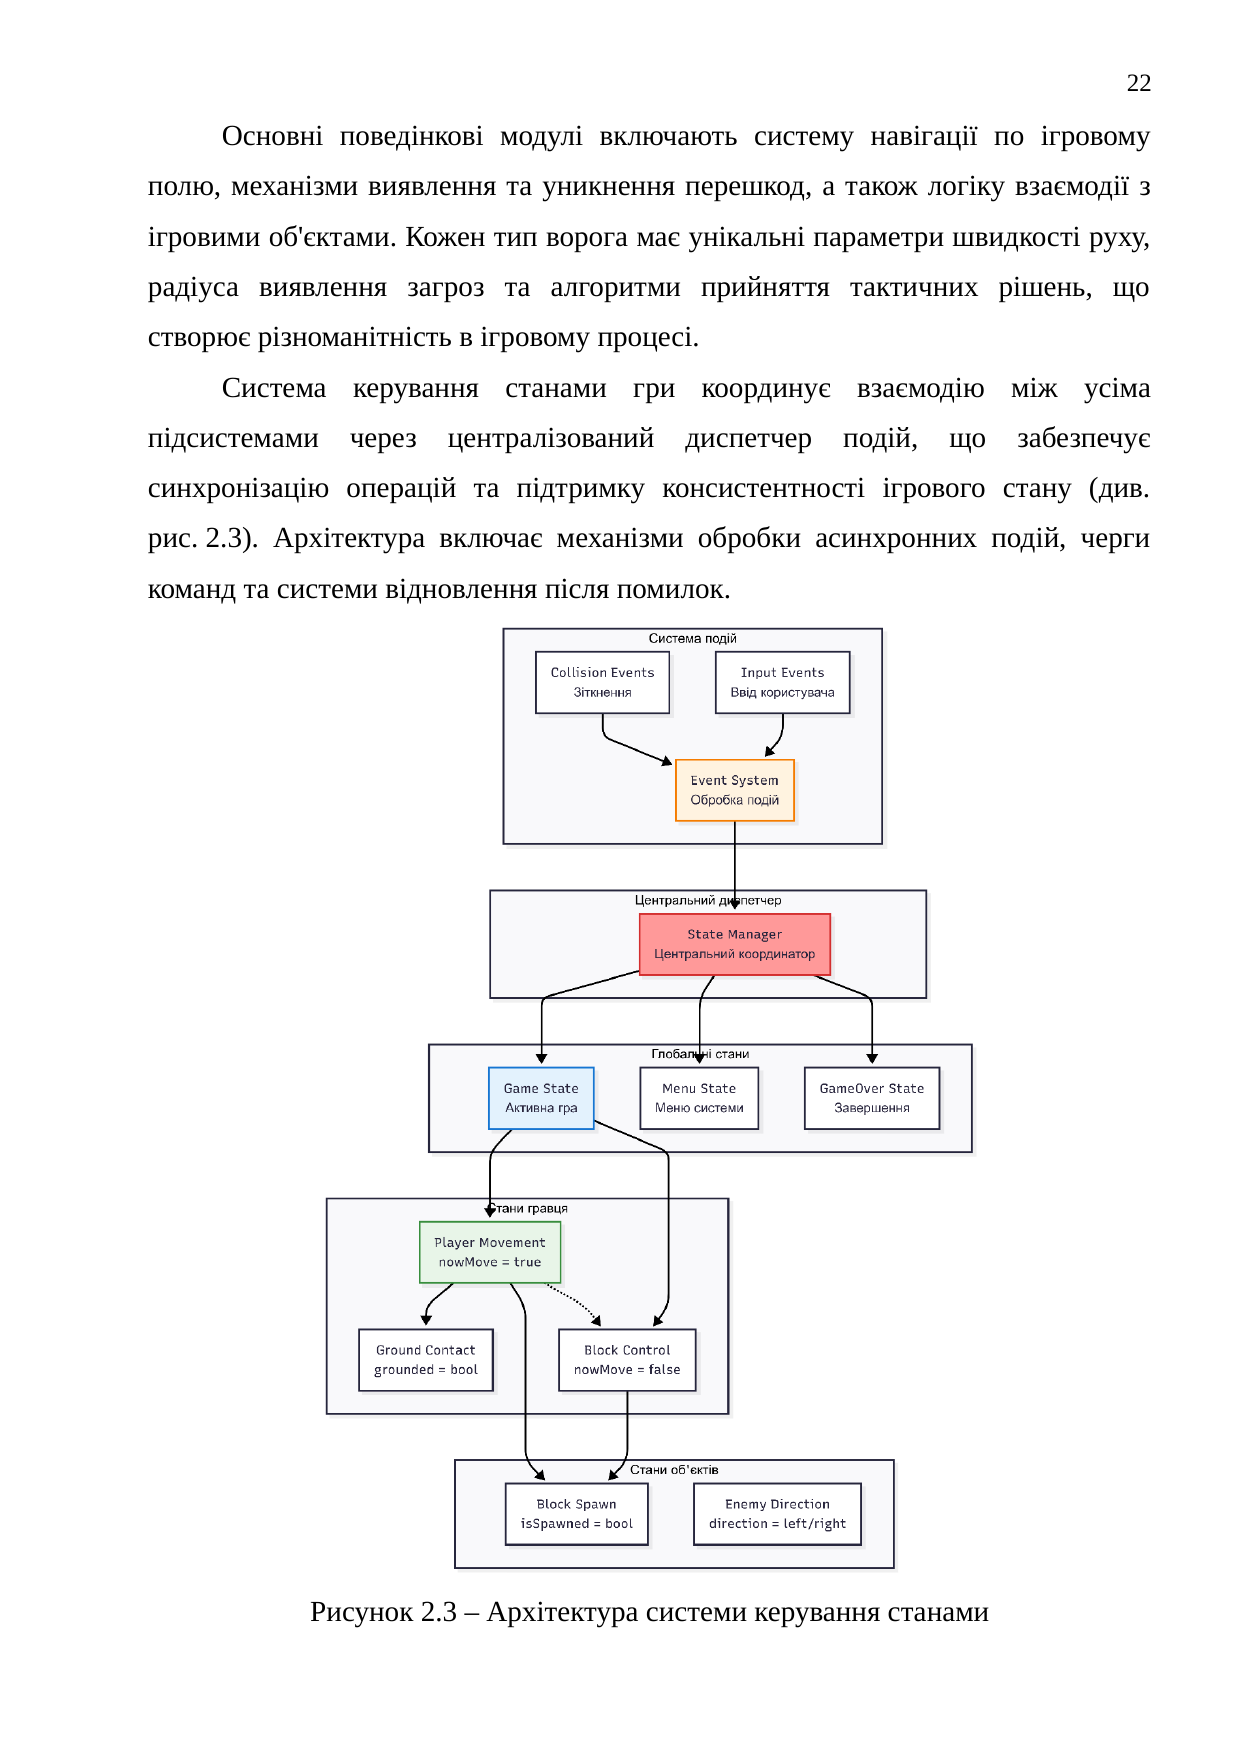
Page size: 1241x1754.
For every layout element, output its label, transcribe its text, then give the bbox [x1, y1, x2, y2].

text Система керування станами гри координує взаємодію між усіма підсистемами через централізований диспетчер подій, що забезпечує синхронізацію операцій та підтримку консистентності ігрового стану (див. рис. 2.3). Архітектура включає механізми обробки асинхронних подій, черги команд та системи відновлення після помилок. [148, 370, 1152, 604]
text Основні поведінкові модулі включають систему навігації по ігровому полю, механізми виявлення та уникнення перешкод, а також логіку взаємодії з ігровими об'єктами. Кожен тип ворога має унікальні параметри швидкості руху, радіуса виявлення загроз та алгоритми прийняття тактичних рішень, що створює різноманітність в ігровому процесі. [148, 118, 1152, 353]
picture [319, 621, 981, 1578]
text Рисунок 2.3 – Архітектура системи керування станами [148, 1594, 1152, 1628]
